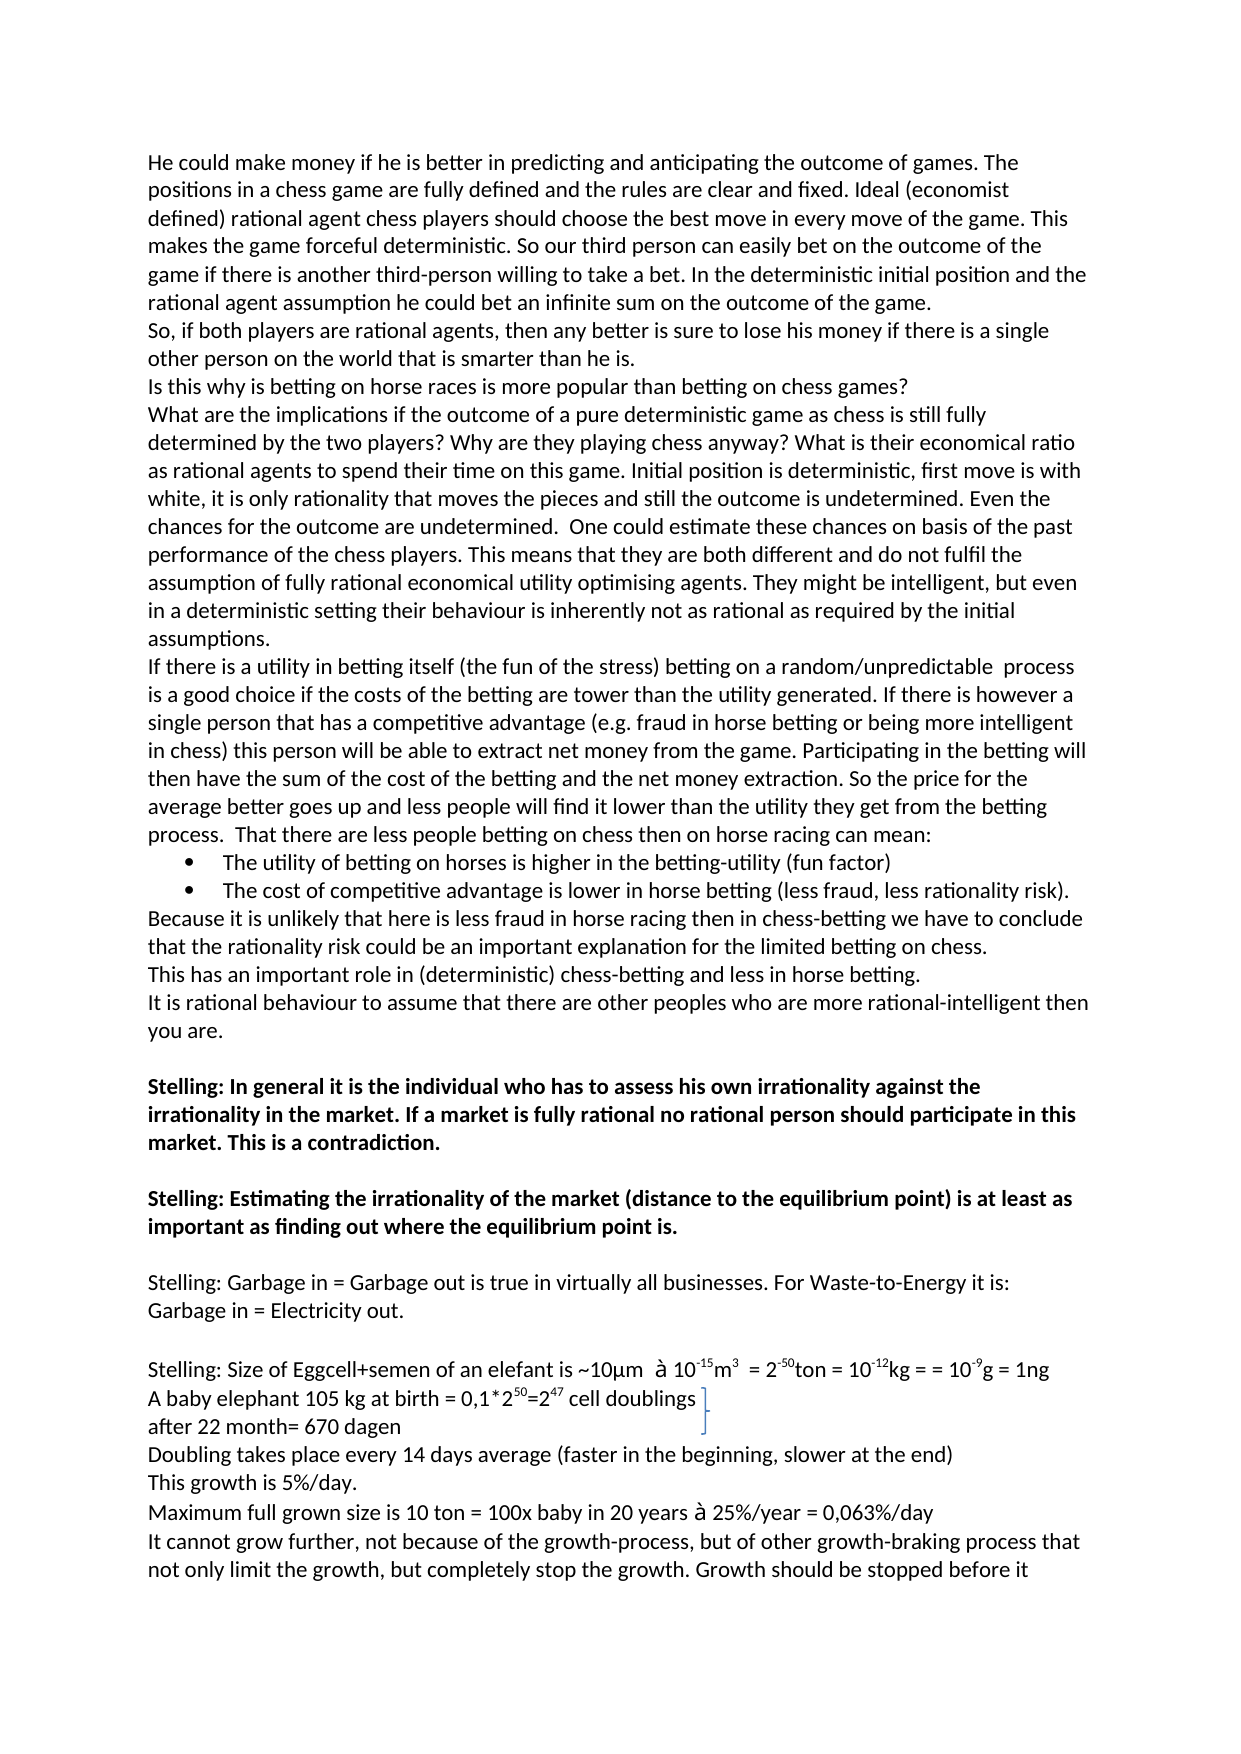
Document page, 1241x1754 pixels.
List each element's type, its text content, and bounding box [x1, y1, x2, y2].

text Because it is unlikely that here is less fraud in horse racing then in chess-betting we have to conclude that the rationality risk could be an important explanation for the limited betting on chess. [148, 904, 1093, 960]
list The cost of competitive advantage is lower in horse betting (less fraud, less rationality risk). [185, 876, 1093, 904]
text If there is a utility in betting itself (the fun of the stress) betting on a random/unpredictable process is a good choice if the costs of the betting are tower than the utility generated. If there is however a single person that has a competitive advantage (e.g. fraud in horse betting or being more intelligent in chess) this person will be able to extract net money from the game. Participating in the betting will then have the sum of the cost of the betting and the net money extraction. So the price for the average better goes up and less people will find it lower than the utility they get from the betting process. That there are less people betting on chess then on horse racing can mean: [148, 652, 1093, 848]
text This growth is 5%/day. [148, 1468, 1093, 1496]
text This has an important role in (deterministic) chess-betting and less in horse betting. [148, 960, 1093, 988]
text So, if both players are rational agents, then any better is sure to lose his money if there is a single other person on the world that is smarter than he is. [148, 316, 1093, 372]
text after 22 month= 670 dagen [148, 1412, 1093, 1440]
text Doubling takes place every 14 days average (faster in the beginning, slower at the end) [148, 1440, 1093, 1468]
text Stelling: Garbage in = Garbage out is true in virtually all businesses. For Waste-to-Energy it is: Garbage in = Electricity out. [148, 1268, 1093, 1324]
text A baby elephant 105 kg at birth = 0,1*250=247 cell doublings [148, 1384, 1093, 1412]
text Is this why is betting on horse races is more popular than betting on chess games? [148, 372, 1093, 400]
text Maximum full grown size is 10 ton = 100x baby in 20 years à 25%/year = 0,063%/day [148, 1496, 1093, 1527]
text Stelling: Estimating the irrationality of the market (distance to the equilibrium point) is at least as important as finding out where the equilibrium point is. [148, 1184, 1093, 1240]
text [148, 1527, 1093, 1583]
list The utility of betting on horses is higher in the betting-utility (fun factor) [185, 848, 1093, 876]
text Stelling: Size of Eggcell+semen of an elefant is ~10µm à 10-15m3 = 2-50ton = 10-12kg = = 10-9g = 1ng [148, 1352, 1093, 1384]
text Stelling: In general it is the individual who has to assess his own irrationality against the irrationality in the market. If a market is fully rational no rational person should participate in this market. This is a contradiction. [148, 1072, 1093, 1156]
text What are the implications if the outcome of a pure deterministic game as chess is still fully determined by the two players? Why are they playing chess anyway? What is their economical ratio as rational agents to spend their time on this game. Initial position is deterministic, first move is with white, it is only rationality that moves the pieces and still the outcome is undetermined. Even the chances for the outcome are undetermined. One could estimate these chances on basis of the past performance of the chess players. This means that they are both different and do not fulfil the assumption of fully rational economical utility optimising agents. They might be intelligent, but even in a deterministic setting their behaviour is inherently not as rational as required by the initial assumptions. [148, 400, 1093, 652]
text He could make money if he is better in predicting and anticipating the outcome of games. The positions in a chess game are fully defined and the rules are clear and fixed. Ideal (economist defined) rational agent chess players should choose the best move in every move of the game. This makes the game forceful deterministic. So our third person can easily bet on the outcome of the game if there is another third-person willing to take a bet. In the deterministic initial position and the rational agent assumption he could bet an infinite sum on the outcome of the game. [148, 148, 1093, 316]
text It is rational behaviour to assume that there are other peoples who are more rational-intelligent then you are. [148, 988, 1093, 1044]
